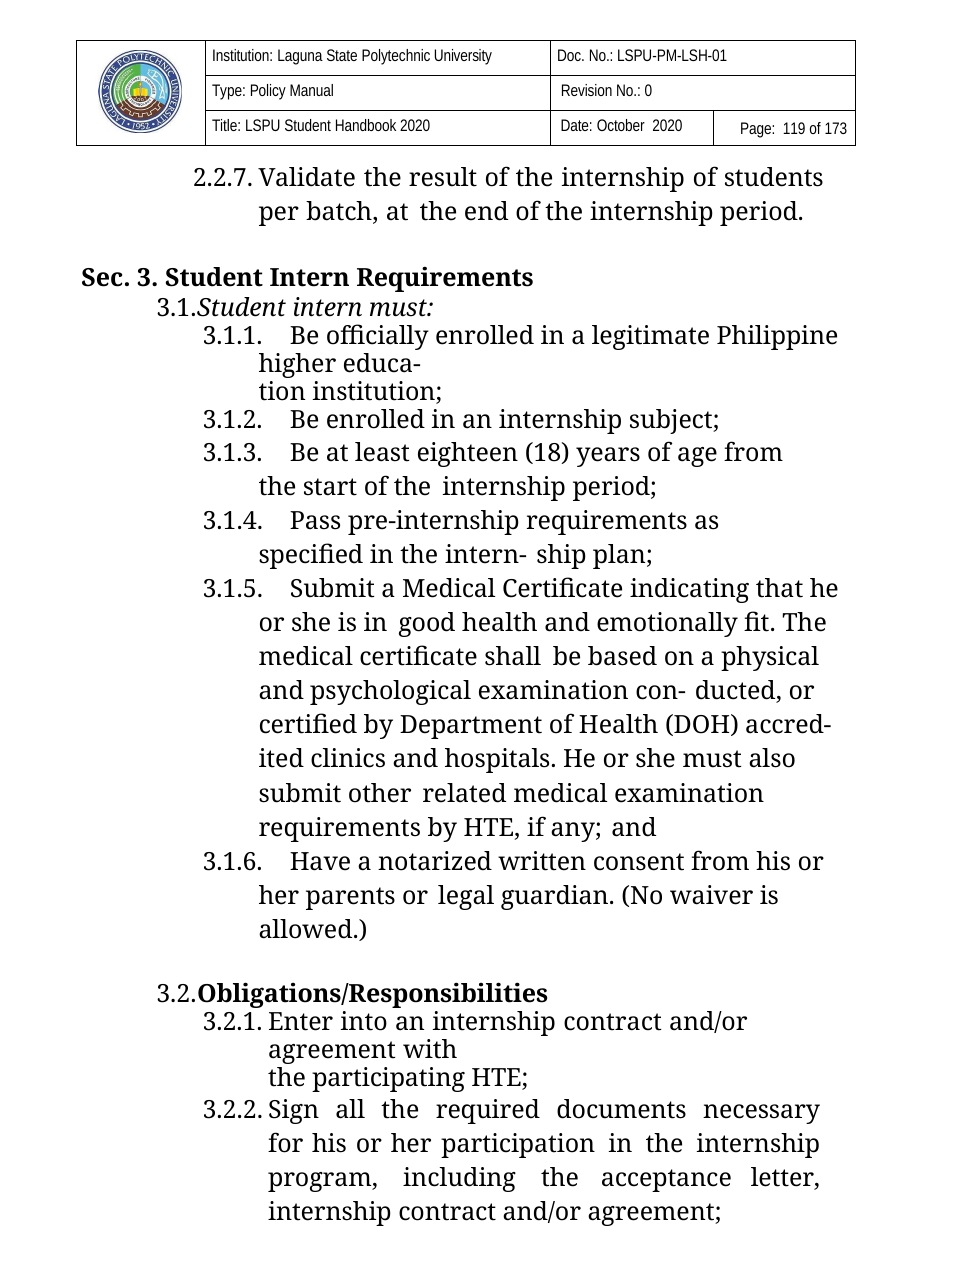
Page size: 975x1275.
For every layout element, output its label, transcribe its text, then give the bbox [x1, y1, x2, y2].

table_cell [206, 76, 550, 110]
subtitle Obligations/Responsibilities [156, 979, 867, 1008]
list Submit a Medical Certificate indicating that he or she is in good health and emotionally fit. The medical certificate shall be based on a physical and psychological examination con- ducted, or certified by Department of Health (DOH) accred- ited clinics and hospitals. He or she must also submit other related medical examination requirements by HTE, if any; and [202, 571, 849, 843]
list Enter into an internship contract and/or agreement with [202, 1008, 867, 1064]
list Have a notarized written consent from his or her parents or legal guardian. (No waiver is allowed.) [202, 843, 839, 946]
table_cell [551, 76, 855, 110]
list Be officially enrolled in a legitimate Philippine higher educa- [202, 322, 867, 378]
subtitle Sec. 3. Student Intern Requirements [81, 260, 867, 294]
text tion institution; [258, 378, 867, 406]
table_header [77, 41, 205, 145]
text the participating HTE; [268, 1064, 867, 1092]
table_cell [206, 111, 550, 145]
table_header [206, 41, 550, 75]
list Validate the result of the internship of students per batch, at the end of the internship period. [193, 159, 849, 227]
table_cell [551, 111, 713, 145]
list Be enrolled in an internship subject; [202, 406, 867, 434]
list Be at least eighteen (18) years of age from the start of the internship period; [202, 434, 812, 502]
list Student intern must: [156, 294, 867, 322]
list Sign all the required documents necessary for his or her participation in the internship program, including the acceptance letter, internship contract and/or agreement; [202, 1092, 820, 1228]
picture [98, 50, 182, 133]
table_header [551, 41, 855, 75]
list Pass pre-internship requirements as specified in the intern- ship plan; [202, 503, 825, 571]
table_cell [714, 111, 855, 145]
